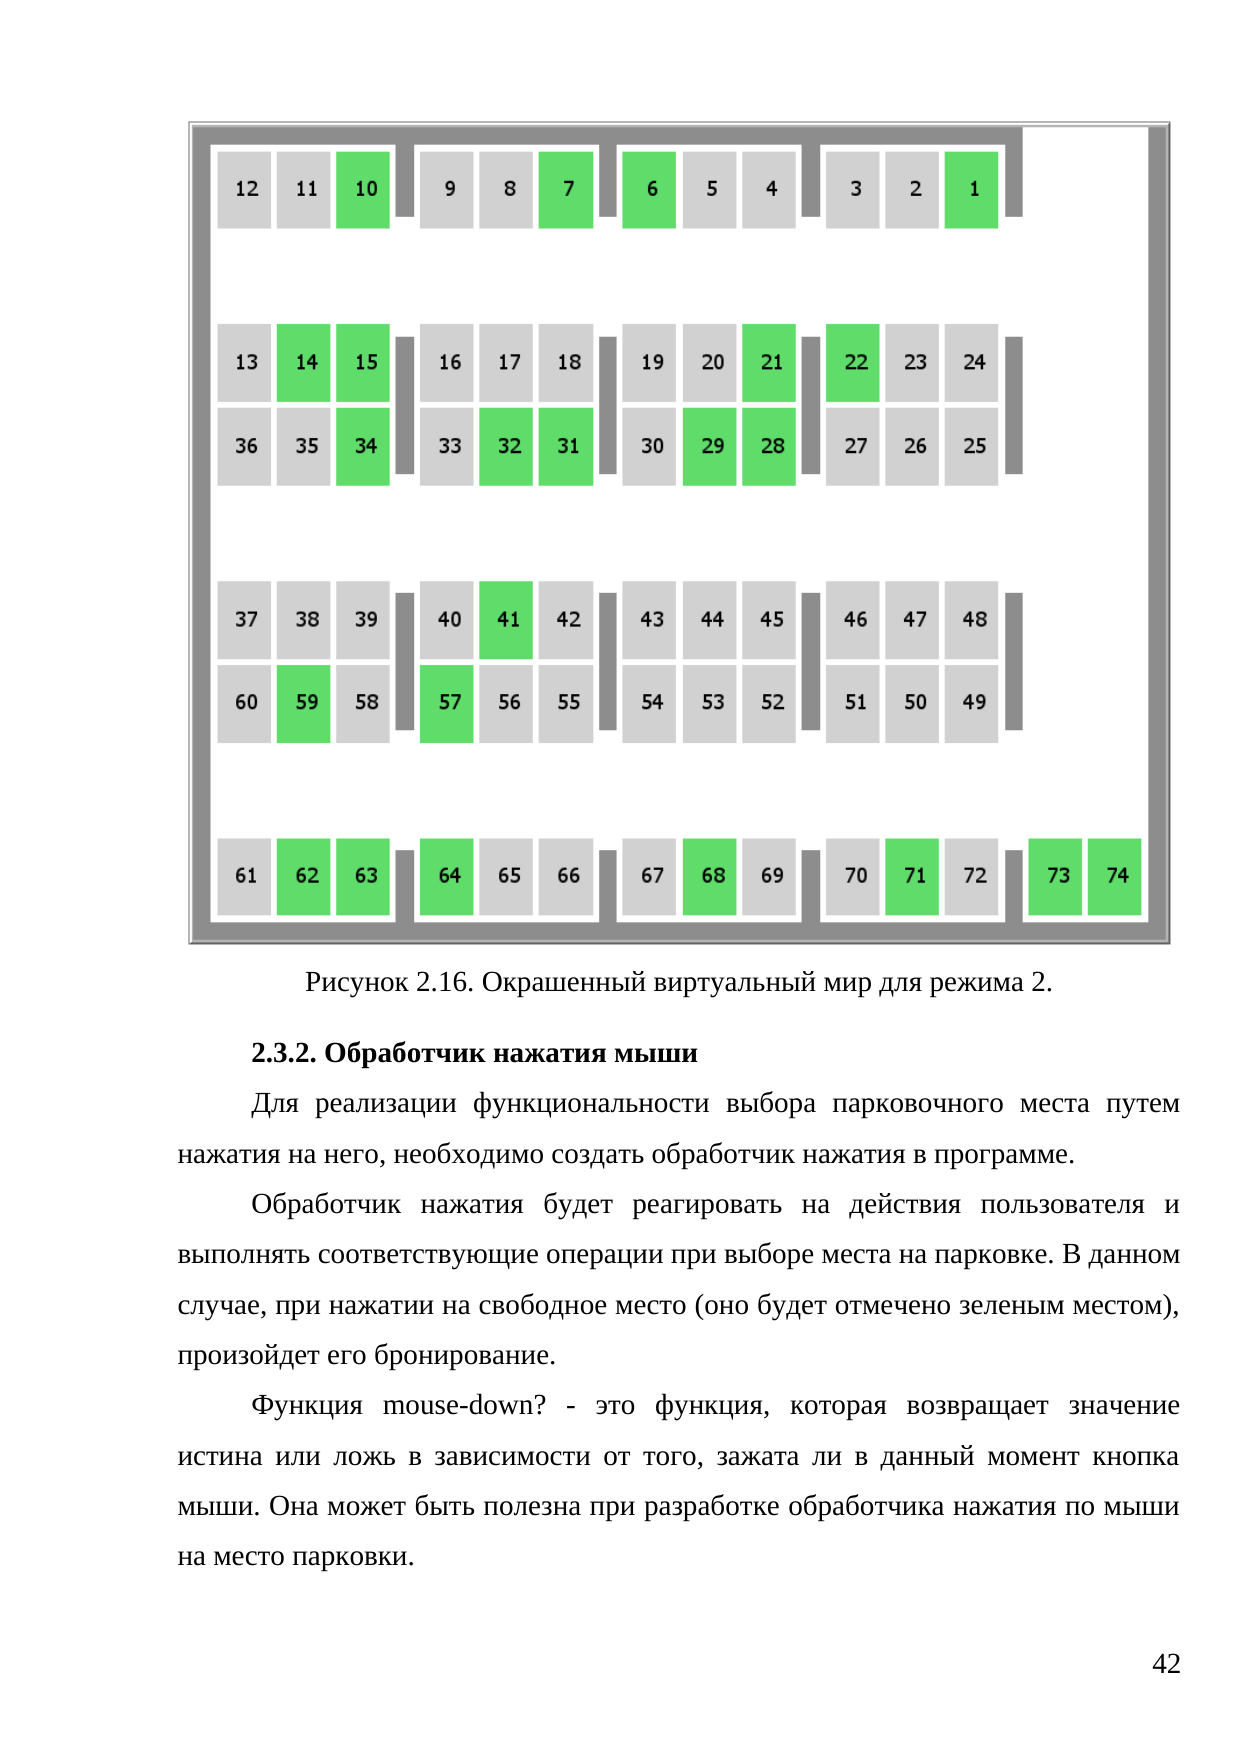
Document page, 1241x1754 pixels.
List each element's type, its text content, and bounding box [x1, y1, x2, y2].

text Рисунок 2.16. Окрашенный виртуальный мир для режима 2. [177, 964, 1181, 998]
list 2.3.2. Обработчик нажатия мыши [251, 1035, 1181, 1069]
text Обработчик нажатия будет реагировать на действия пользователя и выполнять соответствующие операции при выборе места на парковке. В данном случае, при нажатии на свободное место (оно будет отмечено зеленым местом), произойдет его бронирование. [177, 1186, 1181, 1371]
text Для реализации функциональности выбора парковочного места путем нажатия на него, необходимо создать обработчик нажатия в программе. [177, 1086, 1181, 1169]
picture [185, 118, 1174, 948]
text Функция mouse-down? - это функция, которая возвращает значение истина или ложь в зависимости от того, зажата ли в данный момент кнопка мыши. Она может быть полезна при разработке обработчика нажатия по мыши на место парковки. [177, 1387, 1181, 1572]
